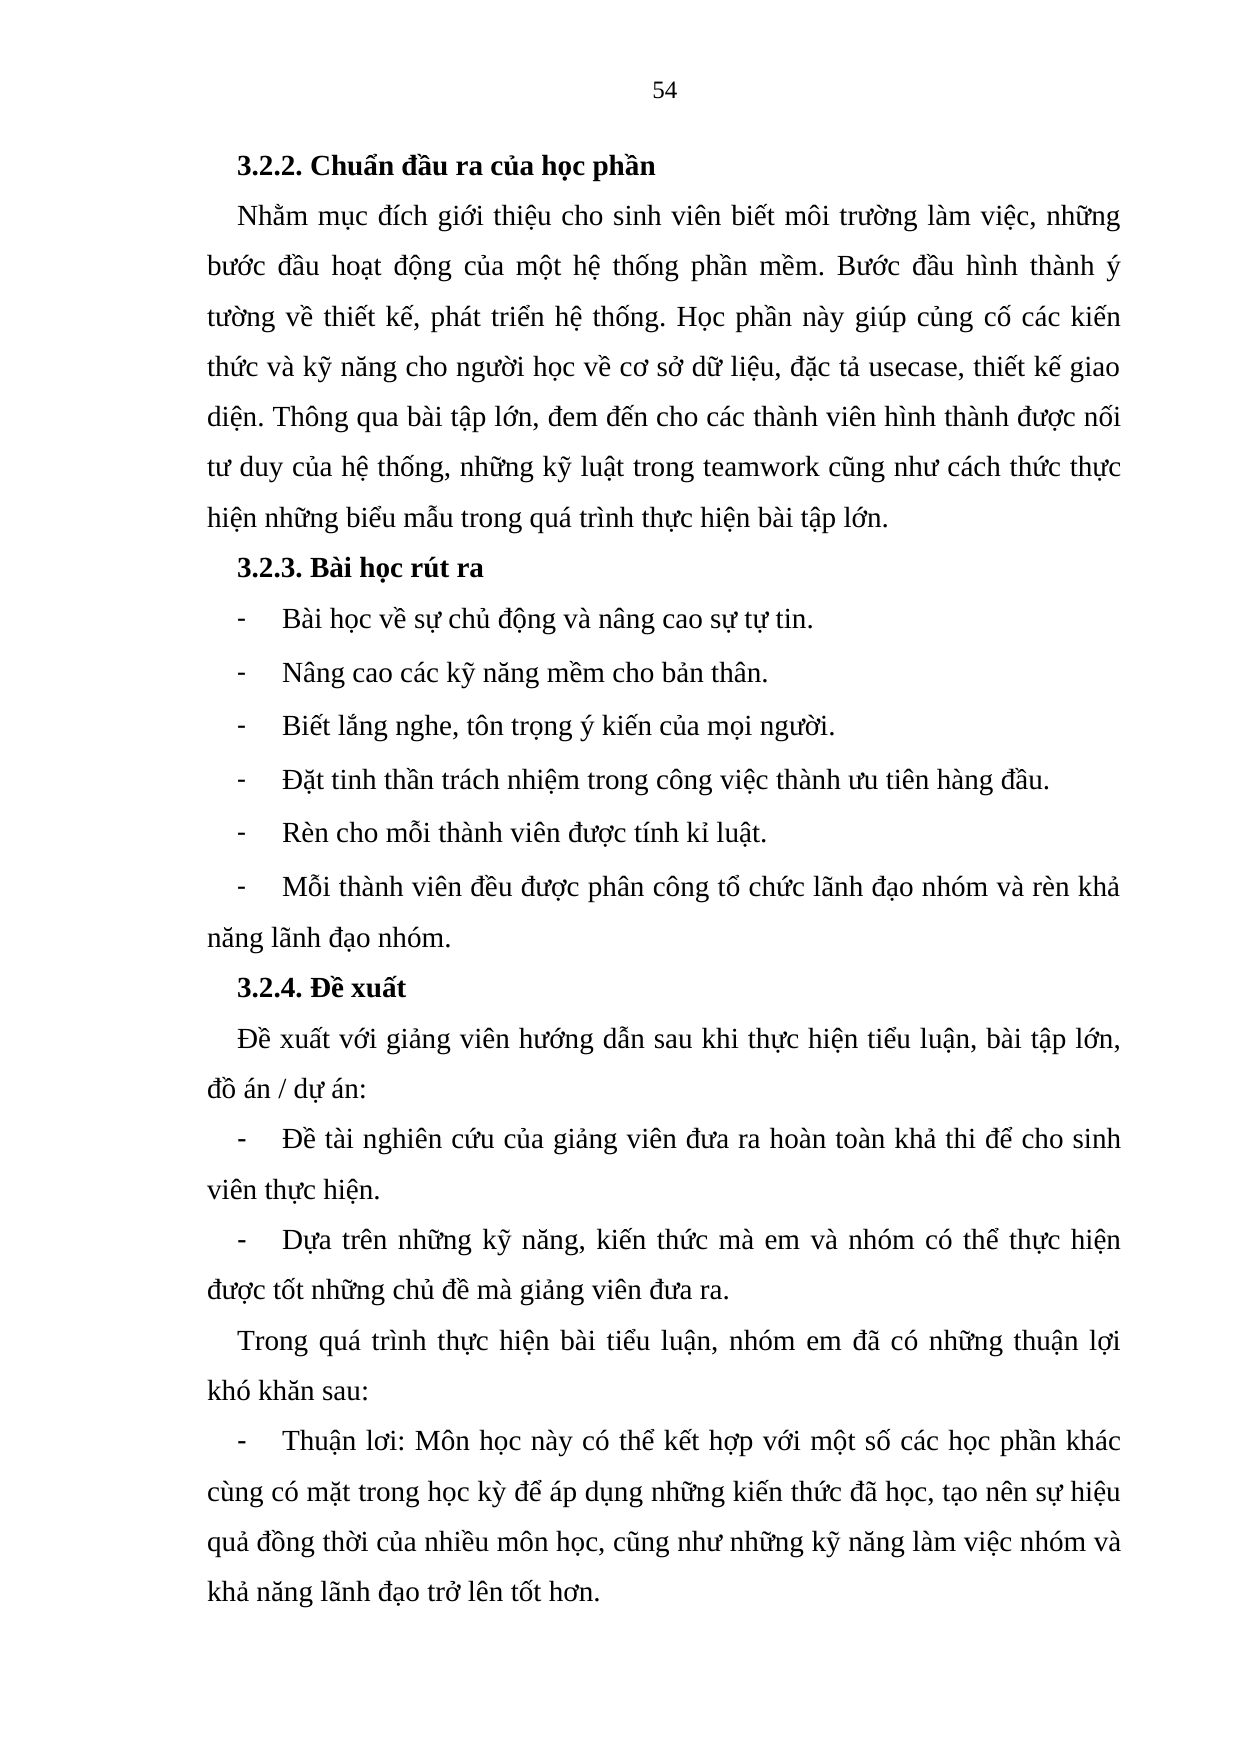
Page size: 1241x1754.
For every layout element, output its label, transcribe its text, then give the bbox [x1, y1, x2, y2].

list Bài học về sự chủ động và nâng cao sự tự tin. [207, 601, 1122, 636]
list Nâng cao các kỹ năng mềm cho bản thân. [207, 654, 1122, 689]
text Đề xuất với giảng viên hướng dẫn sau khi thực hiện tiểu luận, bài tập lớn, đồ án / dự án: [207, 1021, 1122, 1104]
list Dựa trên những kỹ năng, kiến thức mà em và nhóm có thể thực hiện được tốt những chủ đề mà giảng viên đưa ra. [207, 1222, 1122, 1306]
list Đề tài nghiên cứu của giảng viên đưa ra hoàn toàn khả thi để cho sinh viên thực hiện. [207, 1121, 1122, 1205]
list Thuận lơi: Môn học này có thể kết hợp với một số các học phần khác cùng có mặt trong học kỳ để áp dụng những kiến thức đã học, tạo nên sự hiệu quả đồng thời của nhiều môn học, cũng như những kỹ năng làm việc nhóm và khả năng lãnh đạo trở lên tốt hơn. [207, 1423, 1122, 1608]
list Đặt tinh thần trách nhiệm trong công việc thành ưu tiên hàng đầu. [207, 761, 1122, 796]
text 3.2.2. Chuẩn đầu ra của học phần [207, 148, 1122, 181]
list Rèn cho mỗi thành viên được tính kỉ luật. [207, 814, 1122, 850]
list Mỗi thành viên đều được phân công tổ chức lãnh đạo nhóm và rèn khả năng lãnh đạo nhóm. [207, 868, 1122, 954]
text Trong quá trình thực hiện bài tiểu luận, nhóm em đã có những thuận lợi khó khăn sau: [207, 1323, 1122, 1407]
text Nhằm mục đích giới thiệu cho sinh viên biết môi trường làm việc, những bước đầu hoạt động của một hệ thống phần mềm. Bước đầu hình thành ý tường về thiết kế, phát triển hệ thống. Học phần này giúp củng cố các kiến thức và kỹ năng cho người học về cơ sở dữ liệu, đặc tả usecase, thiết kế giao diện. Thông qua bài tập lớn, đem đến cho các thành viên hình thành được nối tư duy của hệ thống, những kỹ luật trong teamwork cũng như cách thức thực hiện những biểu mẫu trong quá trình thực hiện bài tập lớn. [207, 198, 1122, 533]
text 3.2.3. Bài học rút ra [207, 550, 1122, 584]
text 3.2.4. Đề xuất [207, 970, 1122, 1004]
list Biết lắng nghe, tôn trọng ý kiến của mọi người. [207, 707, 1122, 743]
